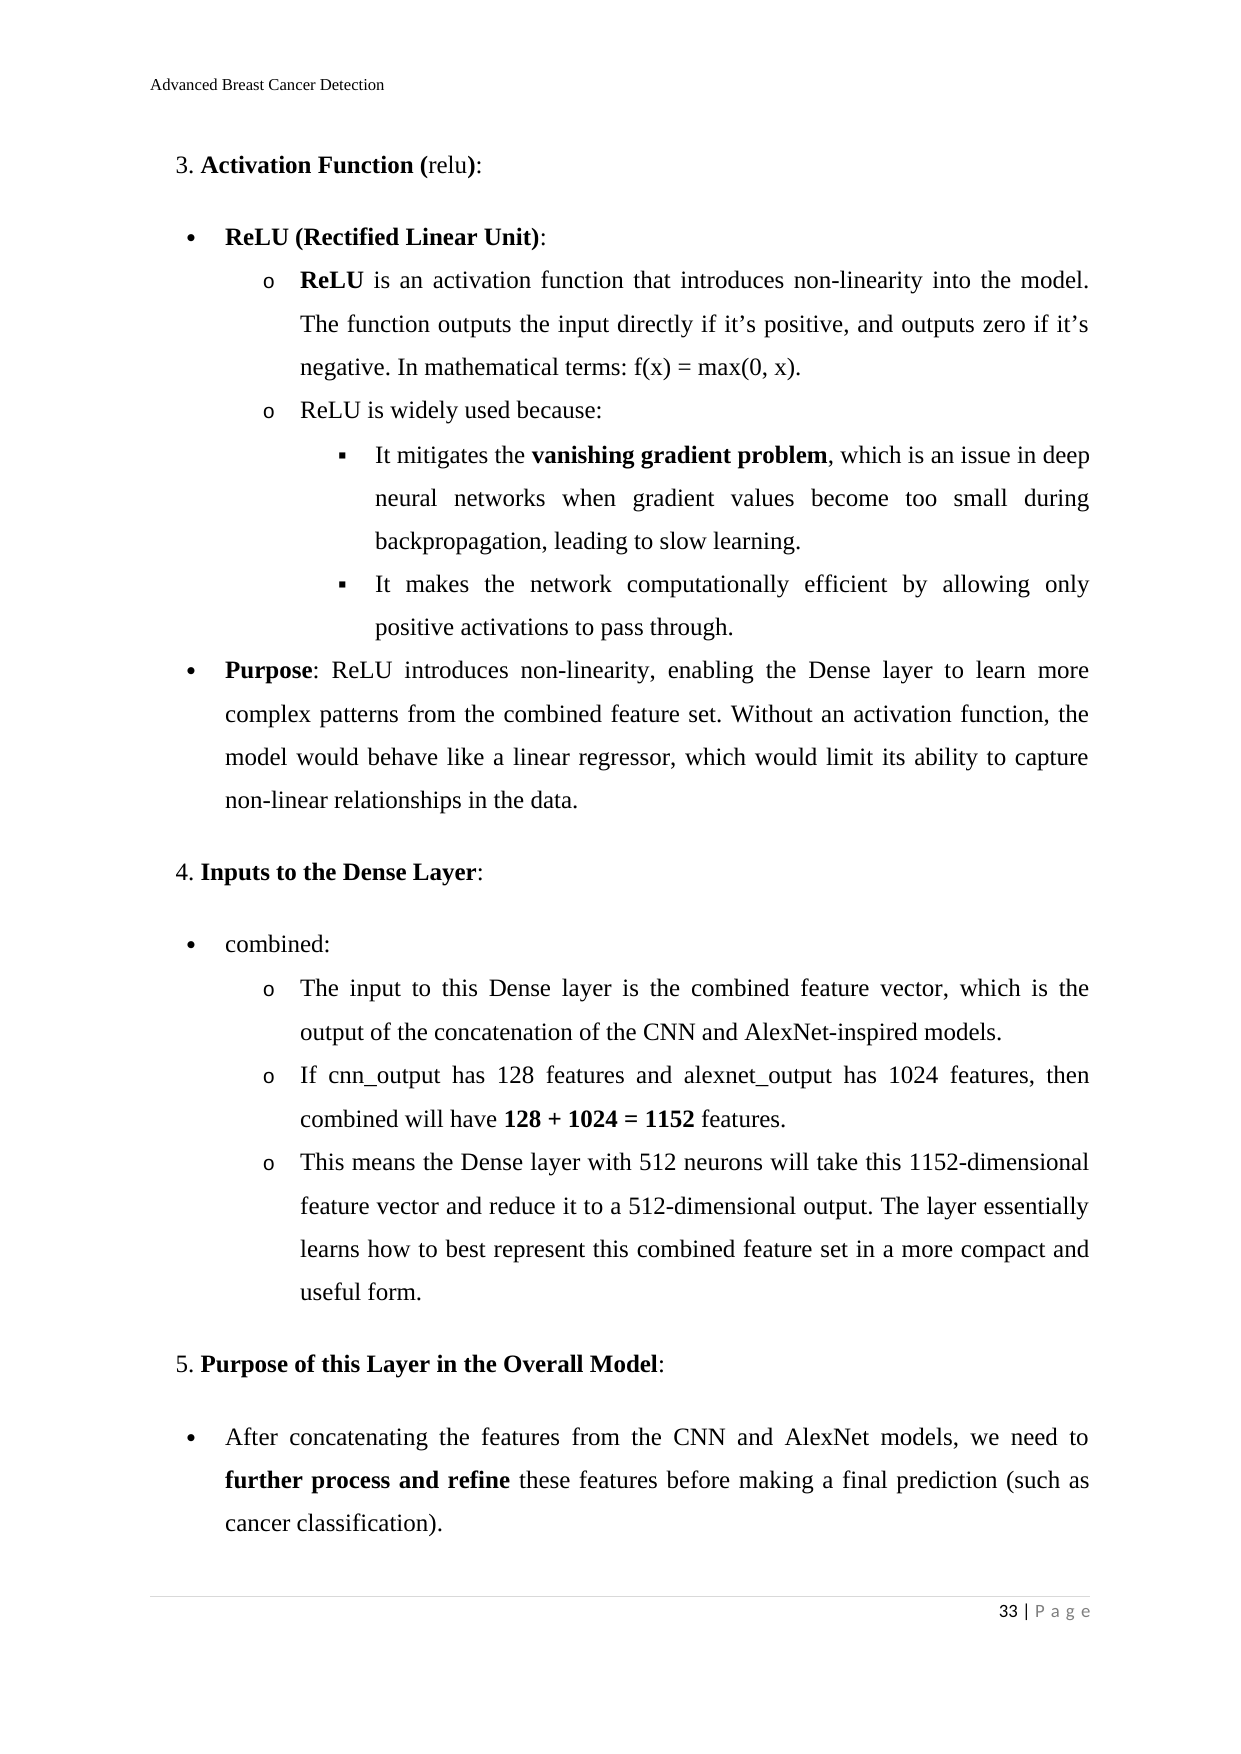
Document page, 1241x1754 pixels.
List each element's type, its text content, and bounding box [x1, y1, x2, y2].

list ReLU is an activation function that introduces non-linearity into the model. The function outputs the input directly if it’s positive, and outputs zero if it’s negative. In mathematical terms: f(x) = max(0, x). [262, 511, 1090, 627]
list It mitigates the vanishing gradient problem, which is an issue in deep neural networks when gradient values become too small during backpropagation, leading to slow learning. [337, 686, 1090, 801]
list The input to this Dense layer is the combined feature vector, which is the output of the concatenation of the CNN and AlexNet-inspired models. [262, 1218, 1090, 1291]
list Purpose: ReLU introduces non-linearity, enabling the Dense layer to learn more complex patterns from the combined feature set. Without an activation function, the model would behave like a linear regressor, which would limit its ability to capture non-linear relationships in the data. [187, 901, 1090, 1059]
subtitle 4. Inputs to the Dense Layer: [175, 1103, 778, 1132]
list If cnn_output has 128 features and alexnet_output has 1024 features, then combined will have 128 + 1024 = 1152 features. [262, 1305, 1090, 1378]
subtitle 3. Activation Function (relu): [175, 396, 778, 424]
list ReLU (Rectified Linear Unit): [187, 468, 1090, 497]
list It’s a middle ground where the model can still learn rich, complex patterns without having an overwhelming number of parameters to train. [262, 236, 1090, 309]
list It makes the network computationally efficient by allowing only positive activations to pass through. [337, 815, 1090, 887]
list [262, 150, 1090, 222]
list This means the Dense layer with 512 neurons will take this 1152-dimensional feature vector and reduce it to a 512-dimensional output. The layer essentially learns how to best represent this combined feature set in a more compact and useful form. [262, 1392, 1090, 1551]
list combined: [187, 1175, 1090, 1204]
list ReLU is widely used because: [262, 641, 1090, 671]
